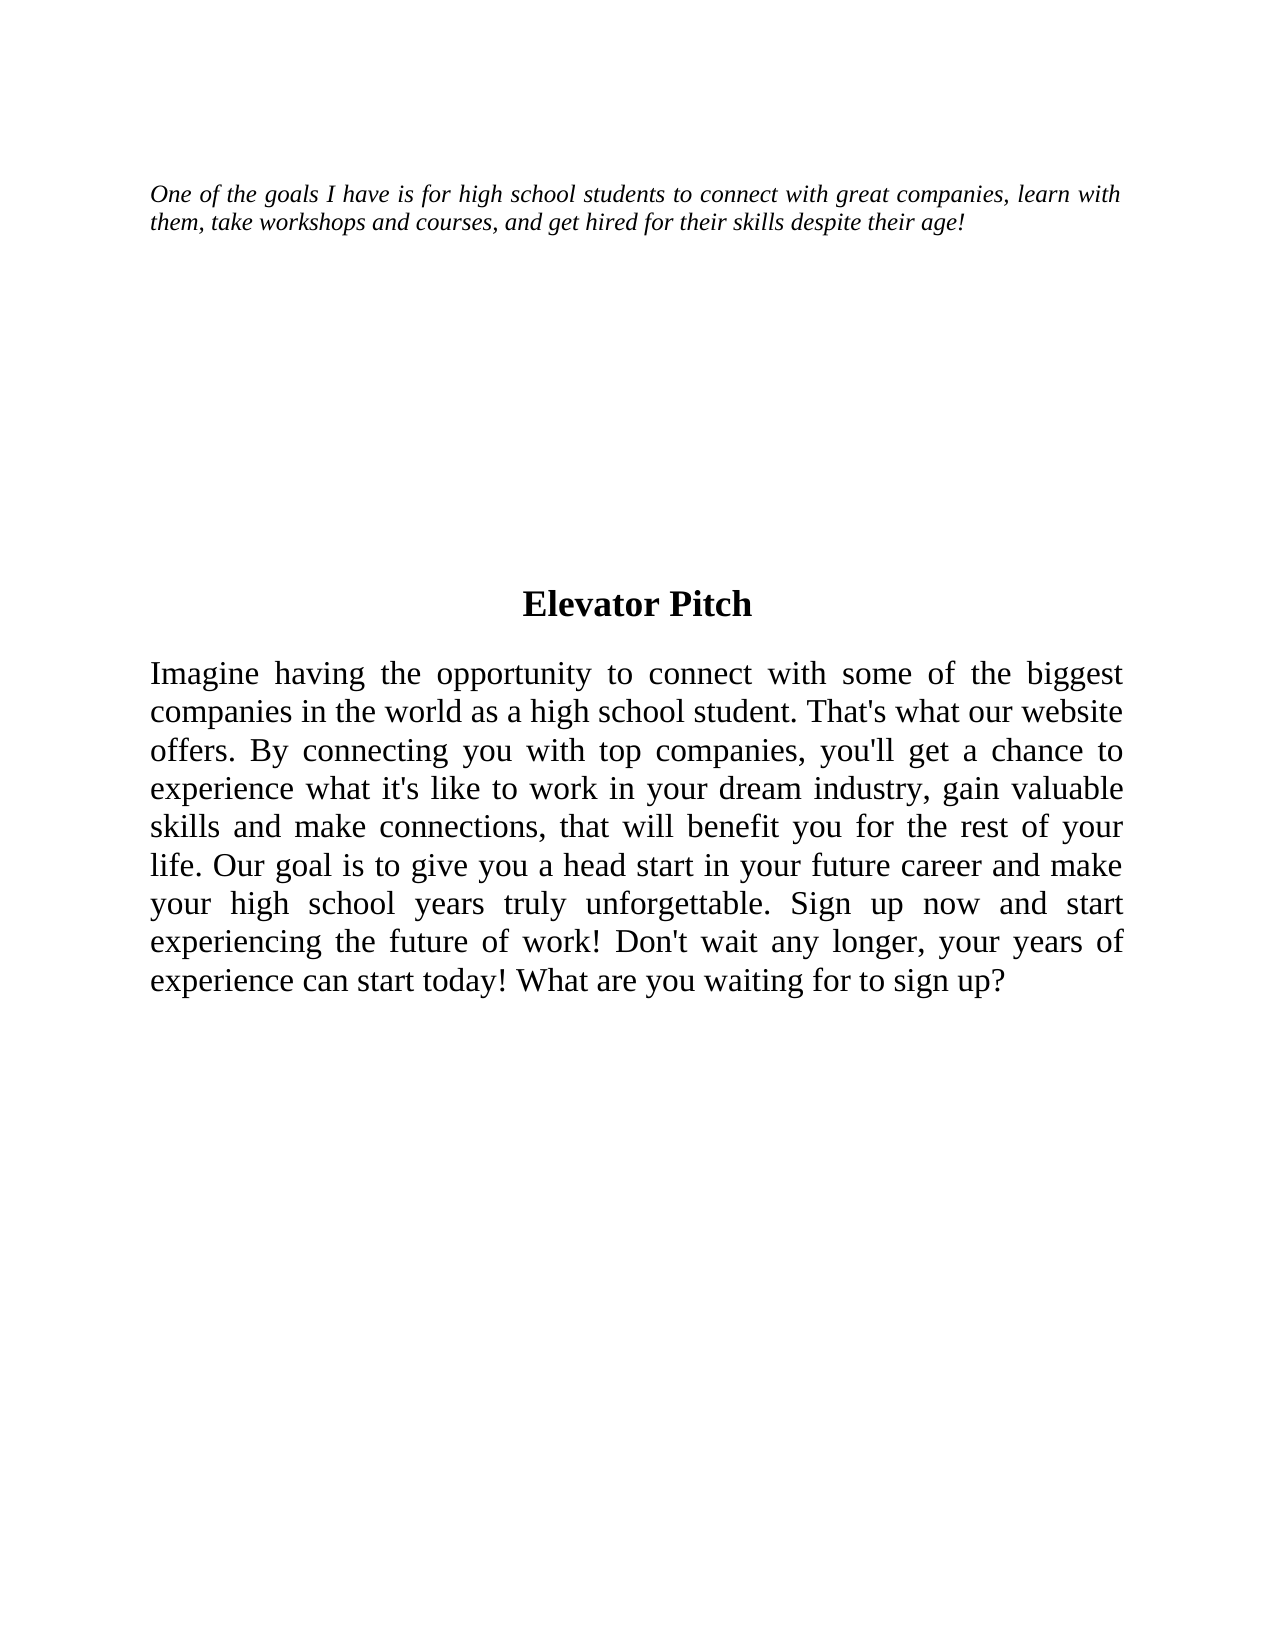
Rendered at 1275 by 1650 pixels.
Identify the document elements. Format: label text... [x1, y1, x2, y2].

text Elevator Pitch [150, 581, 1125, 624]
text One of the goals I have is for high school students to connect with great companies, learn with them, take workshops and courses, and get hired for their skills despite their age! [150, 179, 1125, 236]
text Imagine having the opportunity to connect with some of the biggest companies in the world as a high school student. That's what our website offers. By connecting you with top companies, you'll get a chance to experience what it's like to work in your dream industry, gain valuable skills and make connections, that will benefit you for the rest of your life. Our goal is to give you a head start in your future career and make your high school years truly unforgettable. Sign up now and start experiencing the future of work! Don't wait any longer, your years of experience can start today! What are you waiting for to sign up? [150, 653, 1125, 998]
